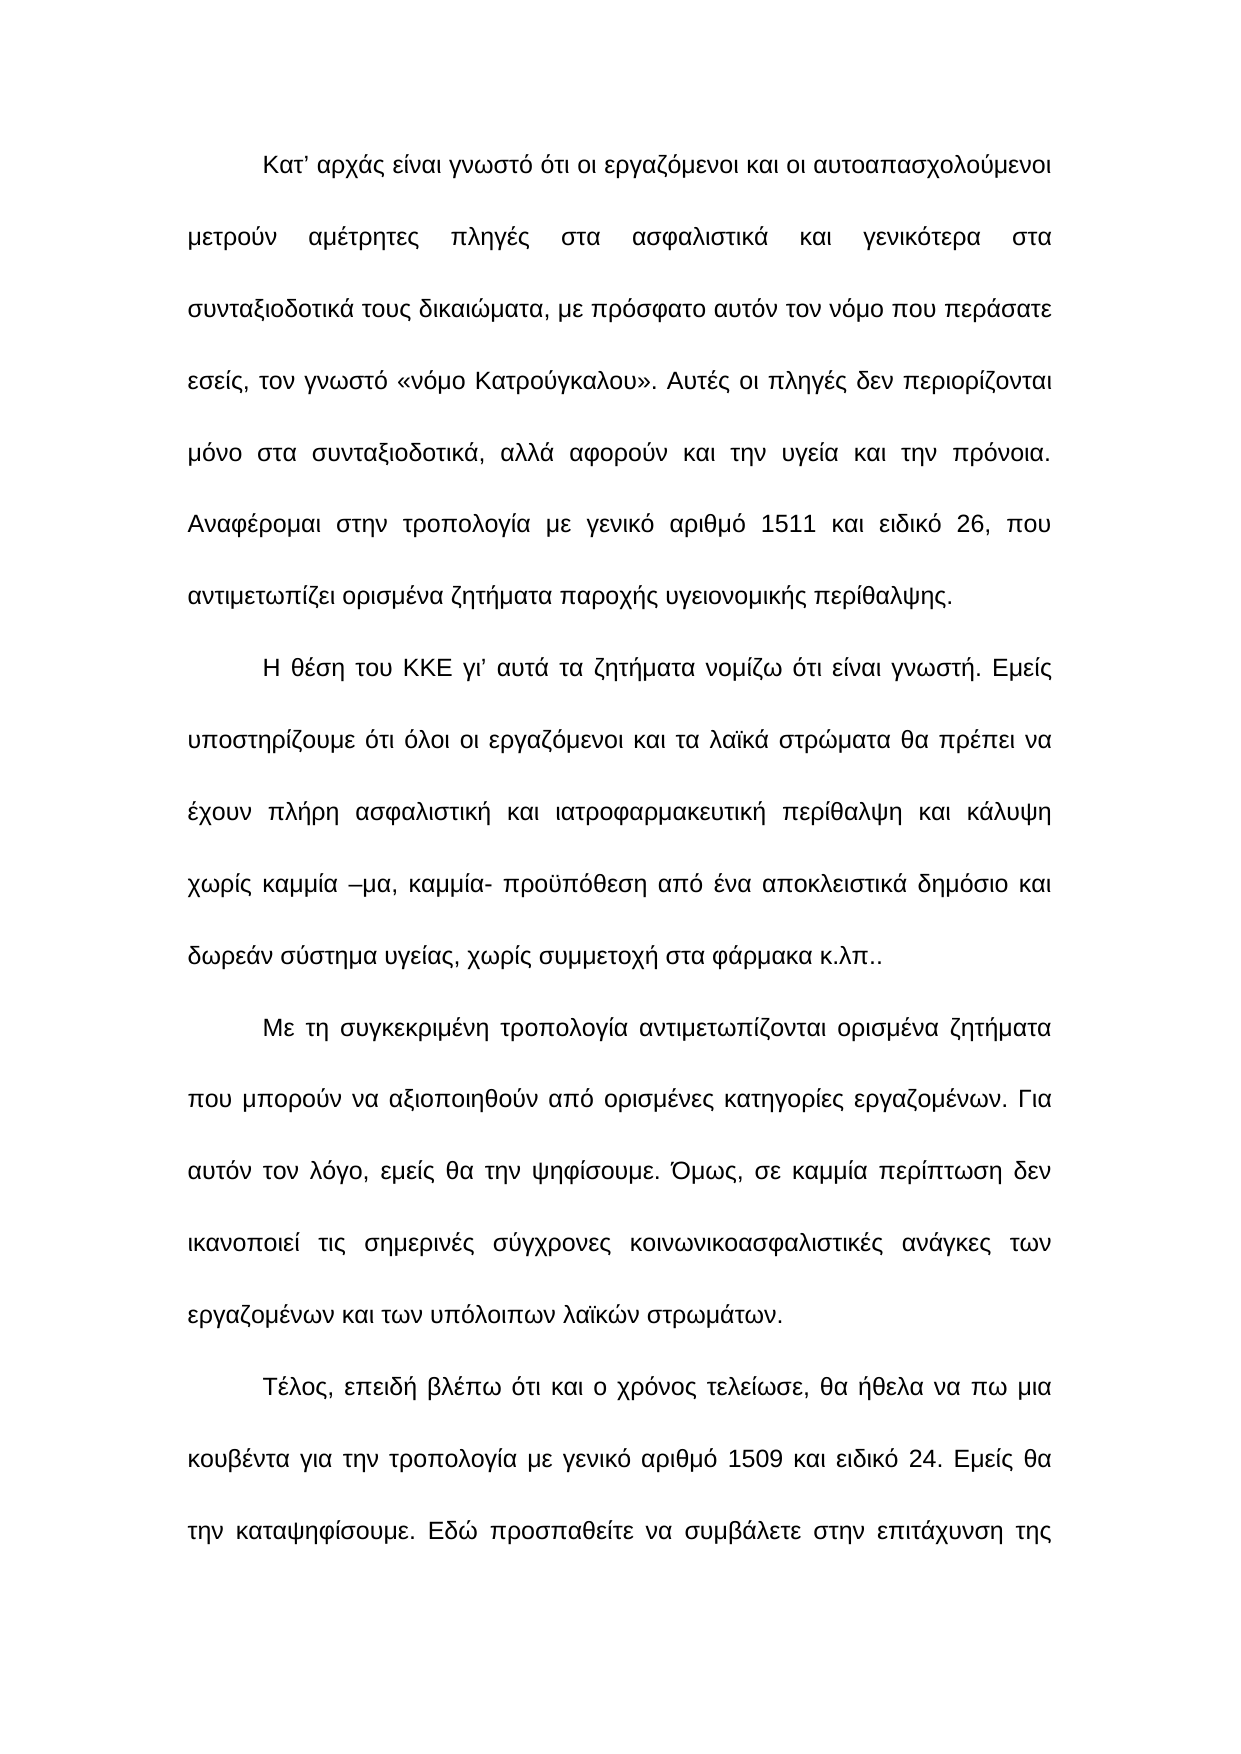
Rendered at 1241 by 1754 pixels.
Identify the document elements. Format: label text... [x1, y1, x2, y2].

text Κατ’ αρχάς είναι γνωστό ότι οι εργαζόμενοι και οι αυτοαπασχολούμενοι μετρούν αμέτρητες πληγές στα ασφαλιστικά και γενικότερα στα συνταξιοδοτικά τους δικαιώματα, με πρόσφατο αυτόν τον νόμο που περάσατε εσείς, τον γνωστό «νόμο Κατρούγκαλου». Αυτές οι πληγές δεν περιορίζονται μόνο στα συνταξιοδοτικά, αλλά αφορούν και την υγεία και την πρόνοια. Αναφέρομαι στην τροπολογία με γενικό αριθμό 1511 και ειδικό 26, που αντιμετωπίζει ορισμένα ζητήματα παροχής υγειονομικής περίθαλψης. [187, 150, 1053, 610]
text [187, 1372, 1053, 1544]
text Η θέση του ΚΚΕ γι’ αυτά τα ζητήματα νομίζω ότι είναι γνωστή. Εμείς υποστηρίζουμε ότι όλοι οι εργαζόμενοι και τα λαϊκά στρώματα θα πρέπει να έχουν πλήρη ασφαλιστική και ιατροφαρμακευτική περίθαλψη και κάλυψη χωρίς καμμία –μα, καμμία- προϋπόθεση από ένα αποκλειστικά δημόσιο και δωρεάν σύστημα υγείας, χωρίς συμμετοχή στα φάρμακα κ.λπ.. [187, 653, 1053, 969]
text Με τη συγκεκριμένη τροπολογία αντιμετωπίζονται ορισμένα ζητήματα που μπορούν να αξιοποιηθούν από ορισμένες κατηγορίες εργαζομένων. Για αυτόν τον λόγο, εμείς θα την ψηφίσουμε. Όμως, σε καμμία περίπτωση δεν ικανοποιεί τις σημερινές σύγχρονες κοινωνικοασφαλιστικές ανάγκες των εργαζομένων και των υπόλοιπων λαϊκών στρωμάτων. [187, 1012, 1053, 1329]
